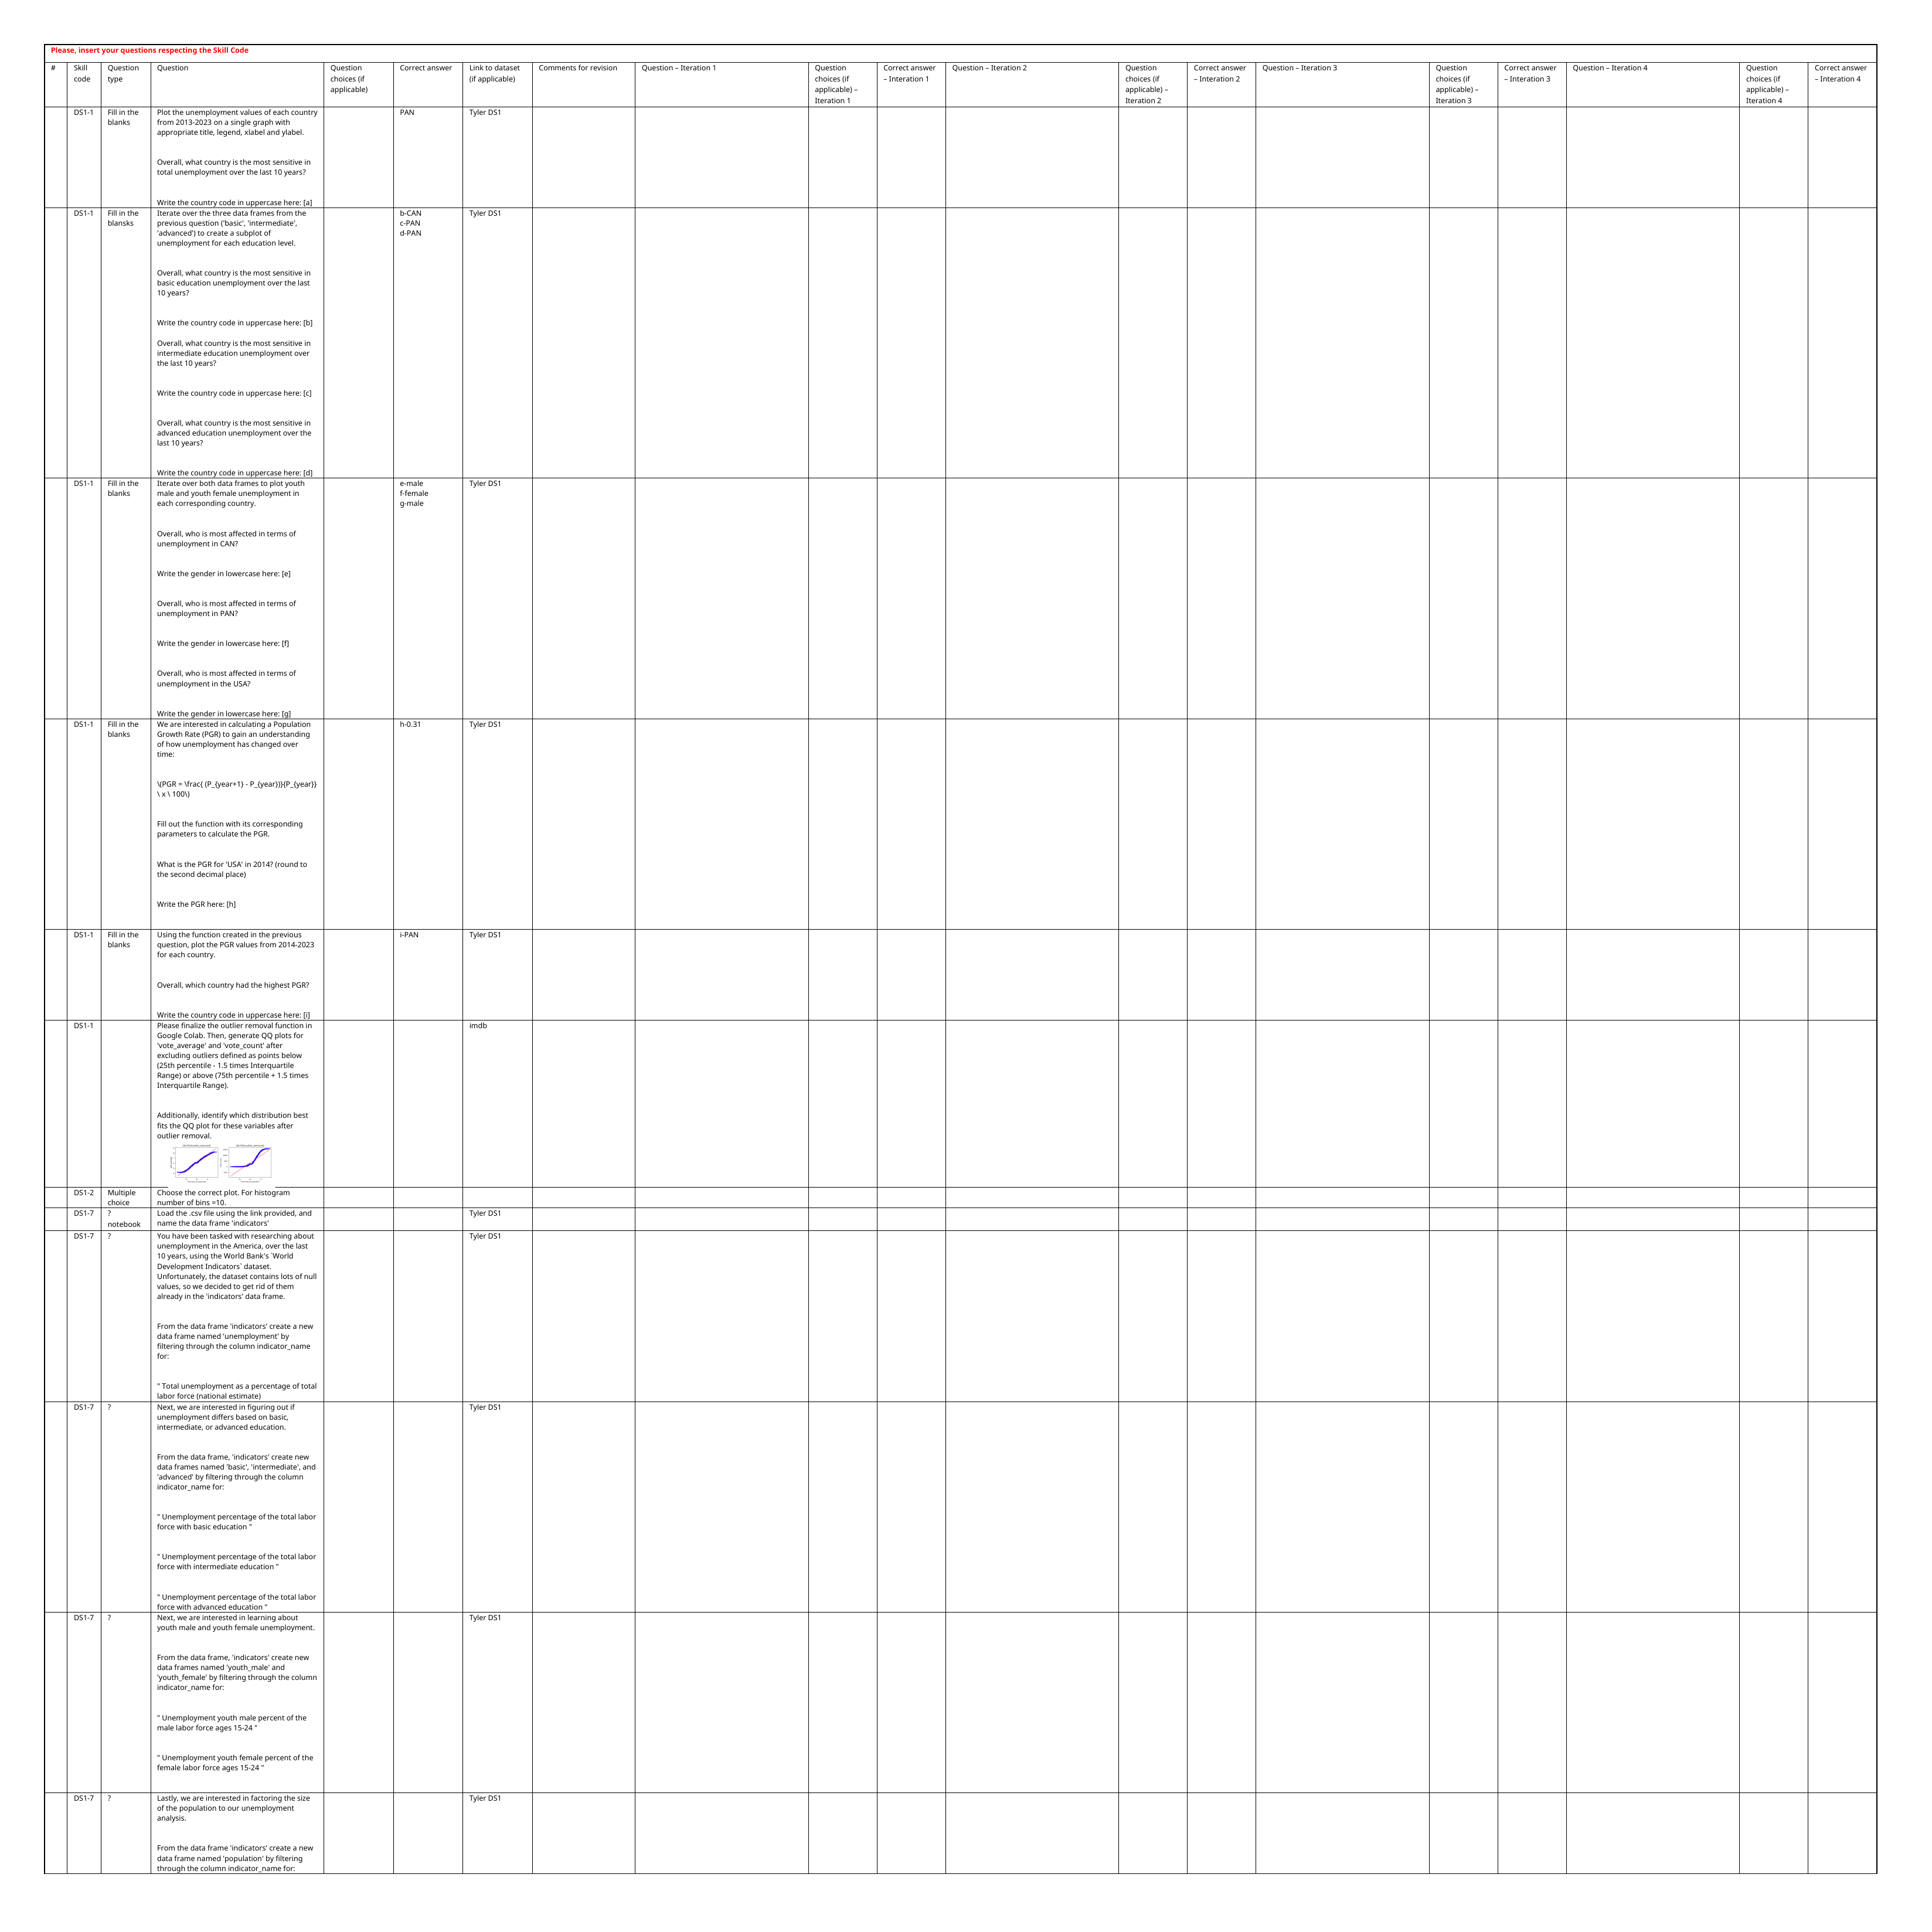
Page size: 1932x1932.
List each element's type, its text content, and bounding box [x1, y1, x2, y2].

table_cell Question [151, 63, 324, 107]
table_cell [1498, 1231, 1566, 1402]
table_cell [1498, 107, 1566, 208]
table_cell [1498, 1613, 1566, 1792]
table_cell Skill code [67, 63, 101, 107]
table_cell [1498, 208, 1566, 478]
table_cell [1808, 719, 1876, 929]
table_cell [1188, 478, 1256, 719]
table_cell [1119, 1231, 1187, 1402]
table_cell [324, 1021, 393, 1187]
table_cell [1188, 1208, 1256, 1230]
table_cell [533, 1188, 635, 1208]
table_cell [1430, 1613, 1498, 1792]
table_cell [1740, 478, 1808, 719]
table_cell Question type [101, 63, 151, 107]
table_cell Link to dataset (if applicable) [463, 63, 532, 107]
table_cell [324, 478, 393, 719]
table_cell [1188, 1188, 1256, 1208]
table_cell [324, 1793, 393, 1873]
table_cell Tyler DS1 [463, 107, 532, 208]
table_cell [946, 1208, 1118, 1230]
table_cell [1740, 1793, 1808, 1873]
table_cell [1119, 1188, 1187, 1208]
table_cell [1188, 208, 1256, 478]
table_cell [1498, 930, 1566, 1020]
table_cell [635, 719, 808, 929]
table_cell [1188, 1402, 1256, 1612]
table_cell [809, 478, 877, 719]
table_cell [877, 719, 945, 929]
table_cell Tyler DS1 [463, 1793, 532, 1873]
table_cell [1808, 1021, 1876, 1187]
table_cell [1256, 1793, 1429, 1873]
table_cell [324, 1188, 393, 1208]
table_cell Please finalize the outlier removal function in Google Colab. Then, generate QQ plots for 'vote_average' and 'vote_count' after excluding outliers defined as points below (25th percentile - 1.5 times Interquartile Range) or above (75th percentile + 1.5 times Interquartile Range). Additionally, identify which distribution best fits the QQ plot for these variables after outlier removal. [151, 1021, 324, 1187]
table_cell [1430, 1402, 1498, 1612]
table_cell [809, 1021, 877, 1187]
table_cell e-male f-female g-male [394, 478, 462, 719]
table_cell [635, 478, 808, 719]
table_cell [877, 107, 945, 208]
table_cell [946, 478, 1118, 719]
table_cell Question choices (if applicable) – Iteration 1 [809, 63, 877, 107]
table_cell [1498, 1188, 1566, 1208]
table_cell [635, 1208, 808, 1230]
table_cell [1119, 478, 1187, 719]
table_cell [1430, 1208, 1498, 1230]
table_cell Tyler DS1 [463, 719, 532, 929]
table_cell Correct answer – Interation 2 [1188, 63, 1256, 107]
table_cell [1740, 208, 1808, 478]
table_cell [1430, 719, 1498, 929]
table_cell We are interested in calculating a Population Growth Rate (PGR) to gain an understanding of how unemployment has changed over time: \(PGR = \frac{ (P_{year+1} - P_{year})}{P_{year}} \ x \ 100\) Fill out the function with its corresponding parameters to calculate the PGR. What is the PGR for 'USA' in 2014? (round to the second decimal place) Write the PGR here: [h] [151, 719, 324, 929]
table_cell [533, 208, 635, 478]
table_cell [1119, 1402, 1187, 1612]
table_cell [946, 1188, 1118, 1208]
table_cell [45, 1793, 67, 1873]
table_cell [45, 1208, 67, 1230]
table_cell [1567, 930, 1739, 1020]
table_cell [1256, 930, 1429, 1020]
table_cell [809, 107, 877, 208]
table_cell [1188, 107, 1256, 208]
table_cell [809, 1402, 877, 1612]
table_cell Fill in the blanks [101, 719, 151, 929]
table_cell Iterate over both data frames to plot youth male and youth female unemployment in each corresponding country. Overall, who is most affected in terms of unemployment in CAN? Write the gender in lowercase here: [e] Overall, who is most affected in terms of unemployment in PAN? Write the gender in lowercase here: [f] Overall, who is most affected in terms of unemployment in the USA? Write the gender in lowercase here: [g] [151, 478, 324, 719]
table_cell Tyler DS1 [463, 1402, 532, 1612]
table_cell Comments for revision [533, 63, 635, 107]
table_cell PAN [394, 107, 462, 208]
table_cell [1808, 1188, 1876, 1208]
table_cell [394, 1793, 462, 1873]
table_cell [1740, 107, 1808, 208]
table_cell [635, 930, 808, 1020]
table_cell [324, 107, 393, 208]
table_cell [1808, 1402, 1876, 1612]
table_cell [1498, 719, 1566, 929]
table_cell [946, 1793, 1118, 1873]
table_cell [1498, 1402, 1566, 1612]
table_cell [1740, 930, 1808, 1020]
table_cell [324, 208, 393, 478]
table_cell Correct answer [394, 63, 462, 107]
table_cell [1808, 208, 1876, 478]
table_cell [809, 1793, 877, 1873]
table_cell Question – Iteration 4 [1567, 63, 1739, 107]
table_cell [1188, 1231, 1256, 1402]
table_cell Plot the unemployment values of each country from 2013-2023 on a single graph with appropriate title, legend, xlabel and ylabel. Overall, what country is the most sensitive in total unemployment over the last 10 years? Write the country code in uppercase here: [a] [151, 107, 324, 208]
table_cell [1188, 1613, 1256, 1792]
table_cell [1567, 208, 1739, 478]
table_cell Correct answer – Interation 4 [1808, 63, 1876, 107]
table_cell [324, 1208, 393, 1230]
table_cell [877, 478, 945, 719]
table_cell [1119, 1793, 1187, 1873]
table_cell [809, 930, 877, 1020]
table_cell DS1-7 [67, 1793, 101, 1873]
table_cell h-0.31 [394, 719, 462, 929]
table_cell [635, 1231, 808, 1402]
table_cell [45, 1231, 67, 1402]
table_cell [1740, 719, 1808, 929]
table_cell Using the function created in the previous question, plot the PGR values from 2014-2023 for each country. Overall, which country had the highest PGR? Write the country code in uppercase here: [i] [151, 930, 324, 1020]
table_cell [877, 1208, 945, 1230]
table_cell Correct answer – Interation 1 [877, 63, 945, 107]
table_cell [1188, 930, 1256, 1020]
table_cell [1498, 478, 1566, 719]
table_cell [877, 1613, 945, 1792]
table_cell [635, 107, 808, 208]
table_cell [533, 719, 635, 929]
table_cell [635, 208, 808, 478]
table_cell [1808, 478, 1876, 719]
table_cell [946, 930, 1118, 1020]
table_cell [1256, 208, 1429, 478]
table_cell [946, 1231, 1118, 1402]
table_cell Question choices (if applicable) – Iteration 4 [1740, 63, 1808, 107]
table_cell [877, 1231, 945, 1402]
table_cell [1740, 1208, 1808, 1230]
table_cell DS1-1 [67, 719, 101, 929]
table_cell [394, 1188, 462, 1208]
table_cell [45, 1613, 67, 1792]
table_cell [946, 208, 1118, 478]
table_cell Iterate over the three data frames from the previous question ('basic', 'intermediate', 'advanced') to create a subplot of unemployment for each education level. Overall, what country is the most sensitive in basic education unemployment over the last 10 years? Write the country code in uppercase here: [b] Overall, what country is the most sensitive in intermediate education unemployment over the last 10 years? Write the country code in uppercase here: [c] Overall, what country is the most sensitive in advanced education unemployment over the last 10 years? Write the country code in uppercase here: [d] [151, 208, 324, 478]
table_cell [1430, 478, 1498, 719]
table_cell [324, 1613, 393, 1792]
table_cell Question choices (if applicable) – Iteration 3 [1430, 63, 1498, 107]
table_cell [324, 930, 393, 1020]
table_cell [877, 930, 945, 1020]
table_cell ? notebook [101, 1208, 151, 1230]
table_cell [1119, 930, 1187, 1020]
table_cell [45, 107, 67, 208]
table_cell Correct answer – Interation 3 [1498, 63, 1566, 107]
table_cell [1740, 1021, 1808, 1187]
table_cell [1430, 208, 1498, 478]
table_cell [45, 930, 67, 1020]
table_cell [1567, 1402, 1739, 1612]
table_cell [1498, 1208, 1566, 1230]
table_cell [1119, 1613, 1187, 1792]
table_cell [1567, 1613, 1739, 1792]
table_cell ? [101, 1613, 151, 1792]
table_cell [1430, 1021, 1498, 1187]
table_cell Question – Iteration 2 [946, 63, 1118, 107]
table_cell [533, 478, 635, 719]
table_cell [635, 1402, 808, 1612]
table_cell [1808, 930, 1876, 1020]
table_cell [533, 1208, 635, 1230]
table_cell [533, 1021, 635, 1187]
table_cell Fill in the blanks [101, 107, 151, 208]
table_cell [1567, 1793, 1739, 1873]
table_cell [394, 1613, 462, 1792]
table_cell [1119, 208, 1187, 478]
table_cell [1808, 1793, 1876, 1873]
table_cell b-CAN c-PAN d-PAN [394, 208, 462, 478]
table_cell [1567, 107, 1739, 208]
table_cell [1256, 1188, 1429, 1208]
table_cell [1567, 1021, 1739, 1187]
table_cell [635, 1021, 808, 1187]
table_cell # [45, 63, 67, 107]
table_cell [946, 719, 1118, 929]
table_cell [45, 208, 67, 478]
table_cell Question choices (if applicable) [324, 63, 393, 107]
table_cell Tyler DS1 [463, 930, 532, 1020]
table_cell [324, 1402, 393, 1612]
table_cell [1430, 107, 1498, 208]
table_cell [1119, 1021, 1187, 1187]
table_cell Fill in the blansks [101, 208, 151, 478]
table_cell [877, 1188, 945, 1208]
table_cell [1740, 1613, 1808, 1792]
table_cell [394, 1021, 462, 1187]
table_cell [1188, 1021, 1256, 1187]
table_cell [877, 1021, 945, 1187]
table_cell Next, we are interested in learning about youth male and youth female unemployment. From the data frame, 'indicators' create new data frames named 'youth_male' and 'youth_female' by filtering through the column indicator_name for: " Unemployment youth male percent of the male labor force ages 15-24 " " Unemployment youth female percent of the female labor force ages 15-24 " [151, 1613, 324, 1792]
table_cell [1256, 1402, 1429, 1612]
table_cell [1188, 1793, 1256, 1873]
table_cell [324, 719, 393, 929]
table_cell [946, 107, 1118, 208]
table_cell Tyler DS1 [463, 1208, 532, 1230]
table_cell [1119, 719, 1187, 929]
table_cell [1256, 1208, 1429, 1230]
table_cell [394, 1402, 462, 1612]
table_cell [1808, 1613, 1876, 1792]
table_cell [1567, 1208, 1739, 1230]
table_cell Tyler DS1 [463, 1231, 532, 1402]
table_cell [45, 1402, 67, 1612]
table_cell [533, 1613, 635, 1792]
table_cell [809, 208, 877, 478]
table_cell ? [101, 1793, 151, 1873]
table_cell [101, 1021, 151, 1187]
table_cell [1567, 478, 1739, 719]
table_cell [1498, 1793, 1566, 1873]
table_cell Fill in the blanks [101, 478, 151, 719]
table_cell DS1-1 [67, 478, 101, 719]
table_cell [1740, 1402, 1808, 1612]
table_cell [533, 1402, 635, 1612]
table_cell [809, 1208, 877, 1230]
table_cell DS1-7 [67, 1402, 101, 1612]
table_cell [635, 1793, 808, 1873]
table_cell [1430, 1188, 1498, 1208]
table_cell [1808, 1208, 1876, 1230]
table_cell DS1-2 [67, 1188, 101, 1208]
table_cell [877, 1793, 945, 1873]
table_cell [1256, 1021, 1429, 1187]
table_cell [809, 719, 877, 929]
table_cell [946, 1021, 1118, 1187]
table_cell DS1-7 [67, 1231, 101, 1402]
table_cell [946, 1613, 1118, 1792]
table_cell [1808, 1231, 1876, 1402]
table_cell [809, 1613, 877, 1792]
table_cell [1119, 1208, 1187, 1230]
table_cell [45, 478, 67, 719]
table_cell [946, 1402, 1118, 1612]
table_cell [1567, 719, 1739, 929]
table_cell [533, 930, 635, 1020]
table_cell [45, 1021, 67, 1187]
table_cell [809, 1231, 877, 1402]
table_cell [45, 719, 67, 929]
table_cell Question – Iteration 3 [1256, 63, 1429, 107]
table_cell [1430, 1793, 1498, 1873]
table_cell [1567, 1231, 1739, 1402]
table_cell [1430, 1231, 1498, 1402]
table_cell Tyler DS1 [463, 208, 532, 478]
table_cell [463, 1188, 532, 1208]
table_cell [1256, 1613, 1429, 1792]
table_cell [1430, 930, 1498, 1020]
table_cell [1256, 1231, 1429, 1402]
table_cell [877, 208, 945, 478]
table_cell ? [101, 1402, 151, 1612]
table_cell DS1-7 [67, 1613, 101, 1792]
table_cell [1256, 719, 1429, 929]
table_cell [635, 1613, 808, 1792]
table_cell [1119, 107, 1187, 208]
table_cell [877, 1402, 945, 1612]
table_cell [1256, 478, 1429, 719]
table_cell DS1-1 [67, 107, 101, 208]
table_cell [394, 1208, 462, 1230]
table_cell [1256, 107, 1429, 208]
table_cell [394, 1231, 462, 1402]
table_cell [1188, 719, 1256, 929]
table_cell [324, 1231, 393, 1402]
table_cell [809, 1188, 877, 1208]
table_cell DS1-7 [67, 1208, 101, 1230]
table_cell [1740, 1188, 1808, 1208]
table_cell [1498, 1021, 1566, 1187]
table_cell [1808, 107, 1876, 208]
table_cell ? [101, 1231, 151, 1402]
table_cell imdb [463, 1021, 532, 1187]
table_cell Fill in the blanks [101, 930, 151, 1020]
table_header Please, insert your questions respecting the Skill Code [45, 45, 1876, 62]
table_cell Tyler DS1 [463, 478, 532, 719]
table_cell Question – Iteration 1 [635, 63, 808, 107]
table_cell DS1-1 [67, 930, 101, 1020]
table_cell DS1-1 [67, 208, 101, 478]
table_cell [151, 1793, 324, 1873]
table_cell [635, 1188, 808, 1208]
table_cell Next, we are interested in figuring out if unemployment differs based on basic, intermediate, or advanced education. From the data frame, 'indicators' create new data frames named 'basic', 'intermediate', and 'advanced' by filtering through the column indicator_name for: " Unemployment percentage of the total labor force with basic education " " Unemployment percentage of the total labor force with intermediate education " " Unemployment percentage of the total labor force with advanced education " [151, 1402, 324, 1612]
table_cell [533, 1231, 635, 1402]
table_cell DS1-1 [67, 1021, 101, 1187]
table_cell [533, 1793, 635, 1873]
table_cell [1740, 1231, 1808, 1402]
table_cell [45, 1188, 67, 1208]
table_cell i-PAN [394, 930, 462, 1020]
table_cell Tyler DS1 [463, 1613, 532, 1792]
table_cell Multiple choice [101, 1188, 151, 1208]
table_cell Question choices (if applicable) – Iteration 2 [1119, 63, 1187, 107]
table_cell [1567, 1188, 1739, 1208]
table_cell [533, 107, 635, 208]
